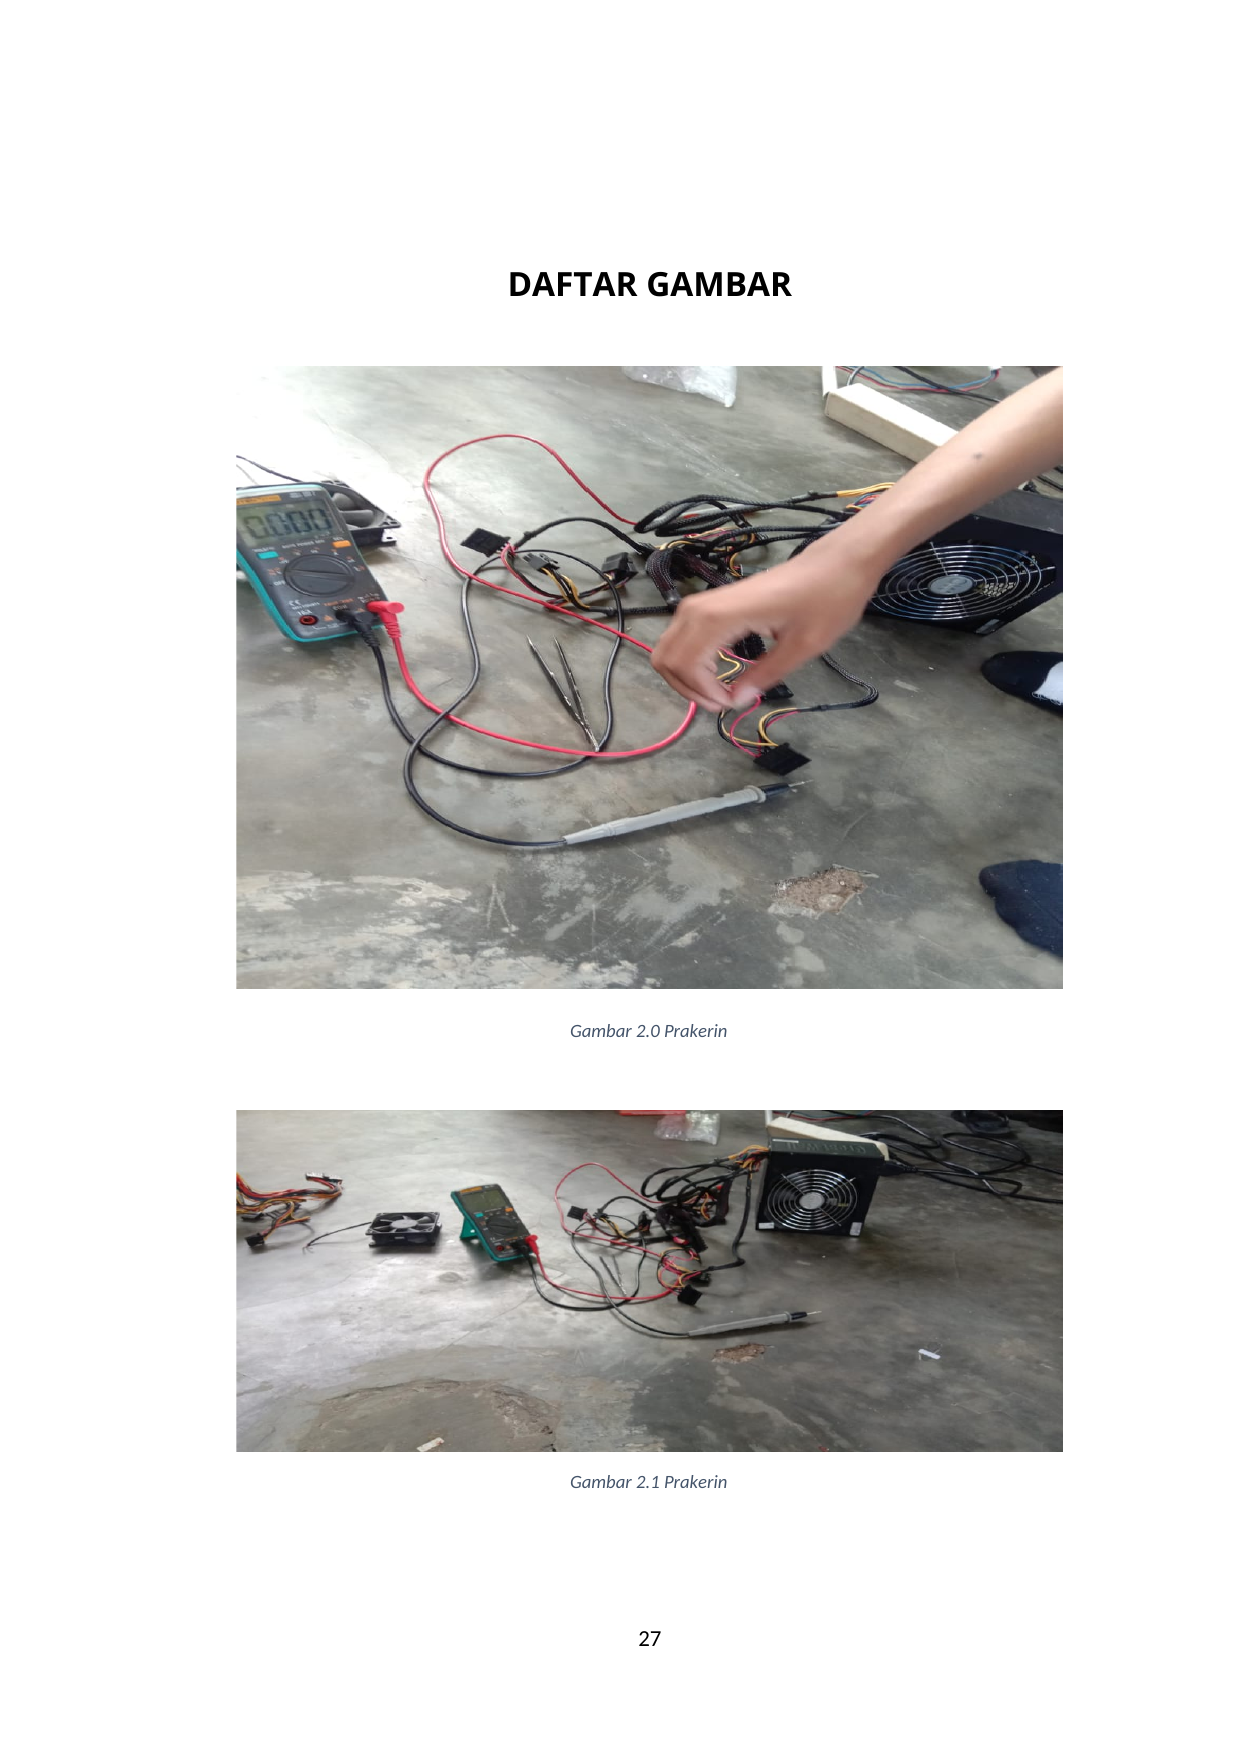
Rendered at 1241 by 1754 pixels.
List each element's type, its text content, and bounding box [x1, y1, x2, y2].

picture [236, 366, 1063, 989]
picture [236, 1110, 1063, 1452]
subtitle DAFTAR GAMBAR [236, 261, 1063, 307]
text Gambar 2.1 Prakerin [236, 1470, 1063, 1493]
text Gambar 2.0 Prakerin [236, 1019, 1063, 1042]
